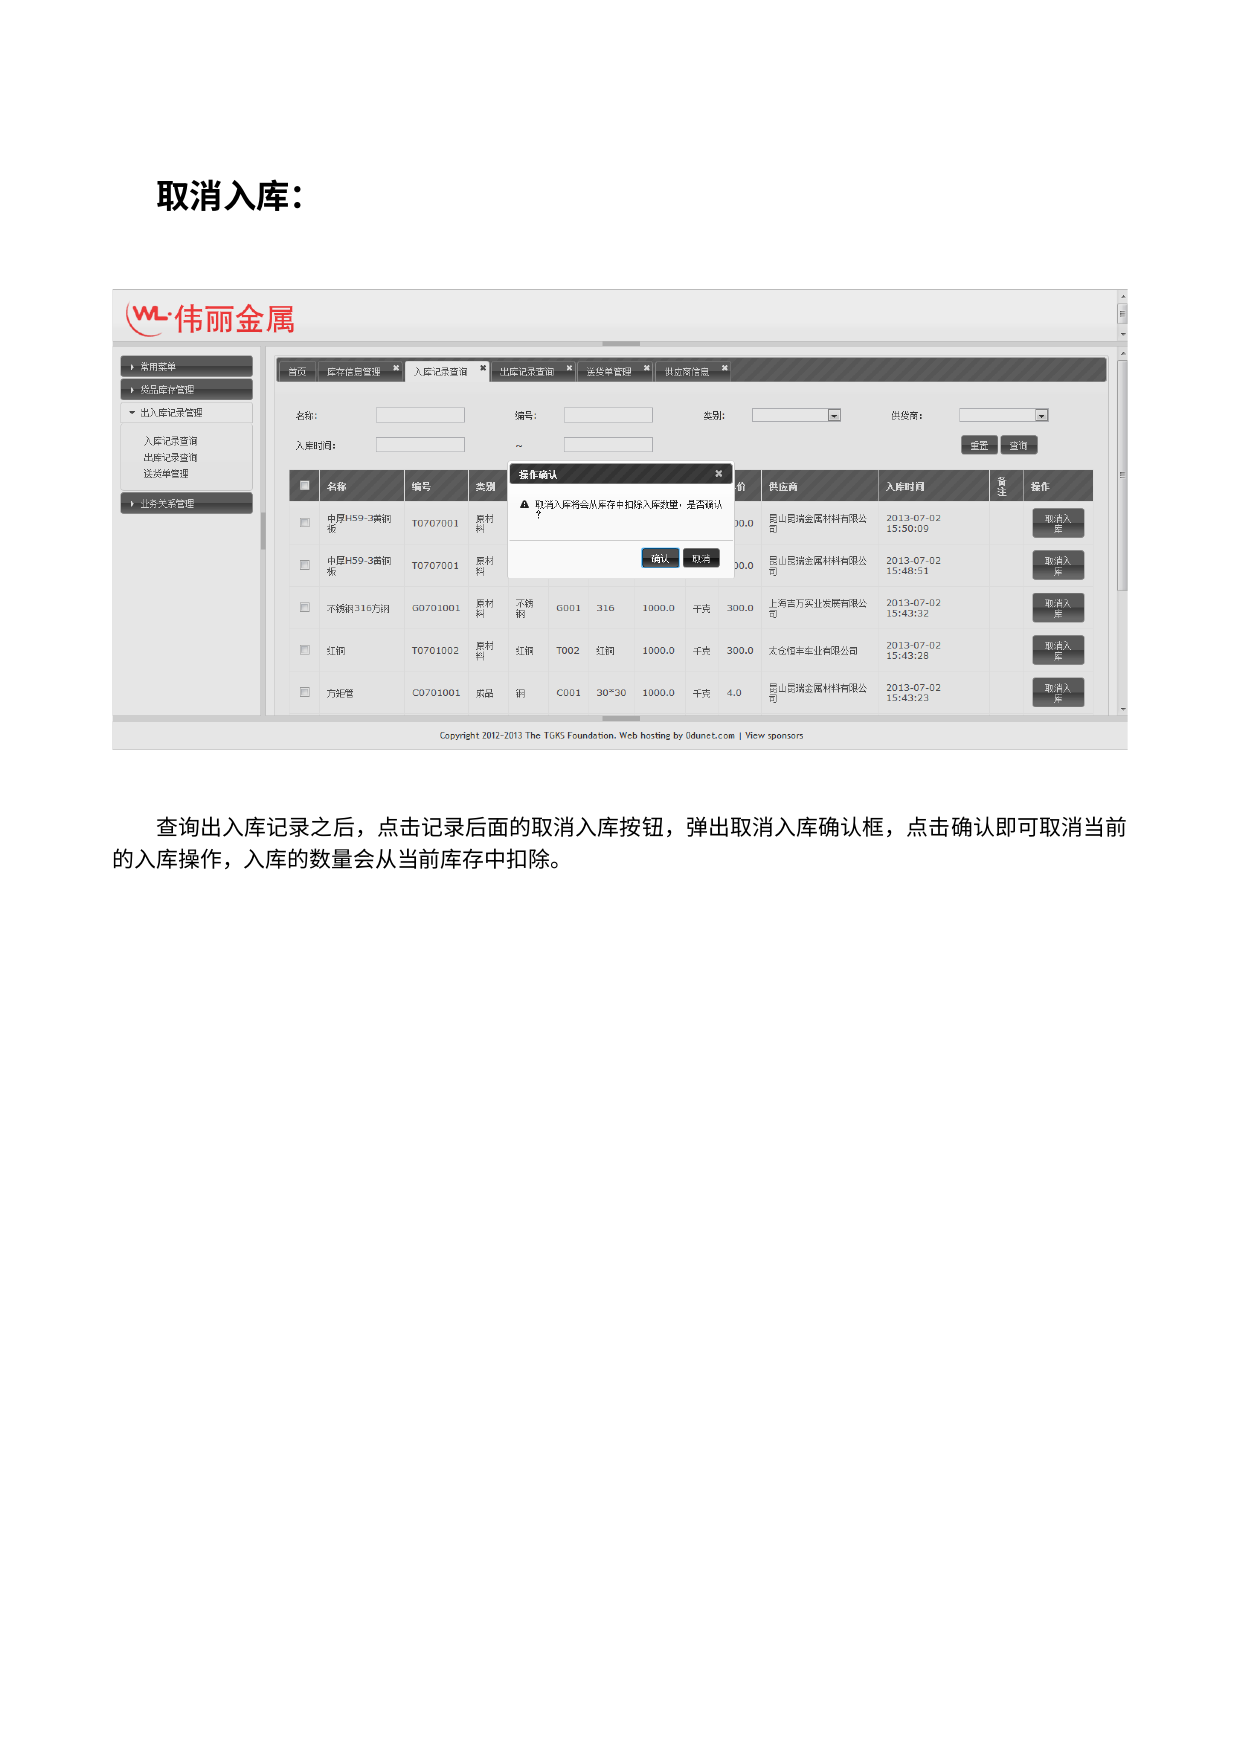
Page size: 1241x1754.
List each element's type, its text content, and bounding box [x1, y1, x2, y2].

subtitle 取消入库： [112, 162, 1128, 227]
text 查询出入库记录之后，点击记录后面的取消入库按钮，弹出取消入库确认框，点击确认即可取消当前的入库操作，入库的数量会从当前库存中扣除。 [112, 809, 1128, 874]
picture [112, 289, 1128, 750]
